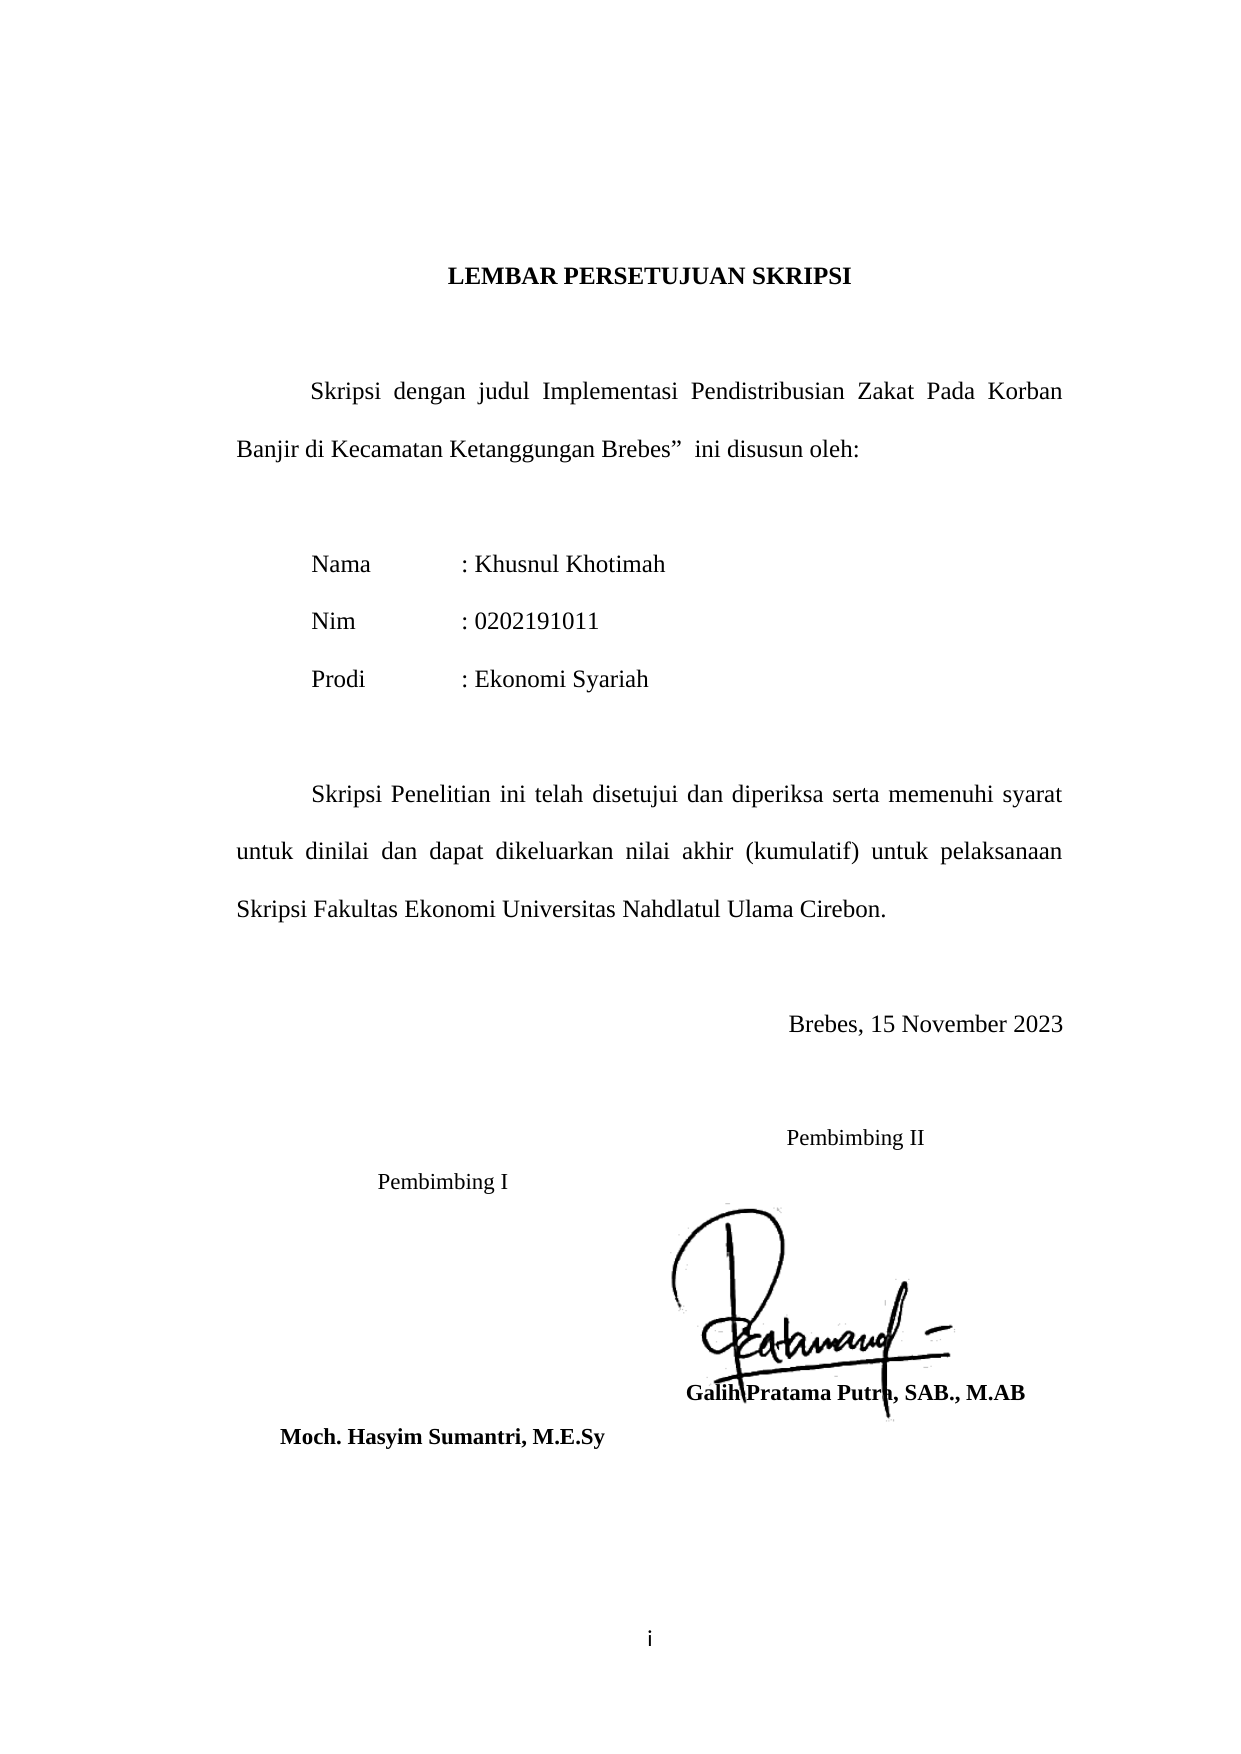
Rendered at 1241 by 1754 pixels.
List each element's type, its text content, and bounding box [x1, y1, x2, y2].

text Skripsi Penelitian ini telah disetujui dan diperiksa serta memenuhi syarat untuk dinilai dan dapat dikeluarkan nilai akhir (kumulatif) untuk pelaksanaan Skripsi Fakultas Ekonomi Universitas Nahdlatul Ulama Cirebon. [236, 779, 1063, 922]
table_header Pembimbing II Galih Pratama Putra, SAB., M.AB [649, 1124, 1062, 1172]
text Brebes, 15 November 2023 [236, 1009, 1063, 1037]
subtitle LEMBAR PERSETUJUAN SKRIPSI [236, 261, 1063, 290]
table_header Pembimbing I Moch. Hasyim Sumantri, M.E.Sy [236, 1124, 649, 1519]
text Nim : 0202191011 [236, 606, 1063, 635]
text Nama : Khusnul Khotimah [236, 549, 1063, 577]
text Prodi : Ekonomi Syariah [236, 664, 1063, 692]
text Skripsi dengan judul Implementasi Pendistribusian Zakat Pada Korban Banjir di Kecamatan Ketanggungan Brebes” ini disusun oleh: [236, 376, 1063, 462]
